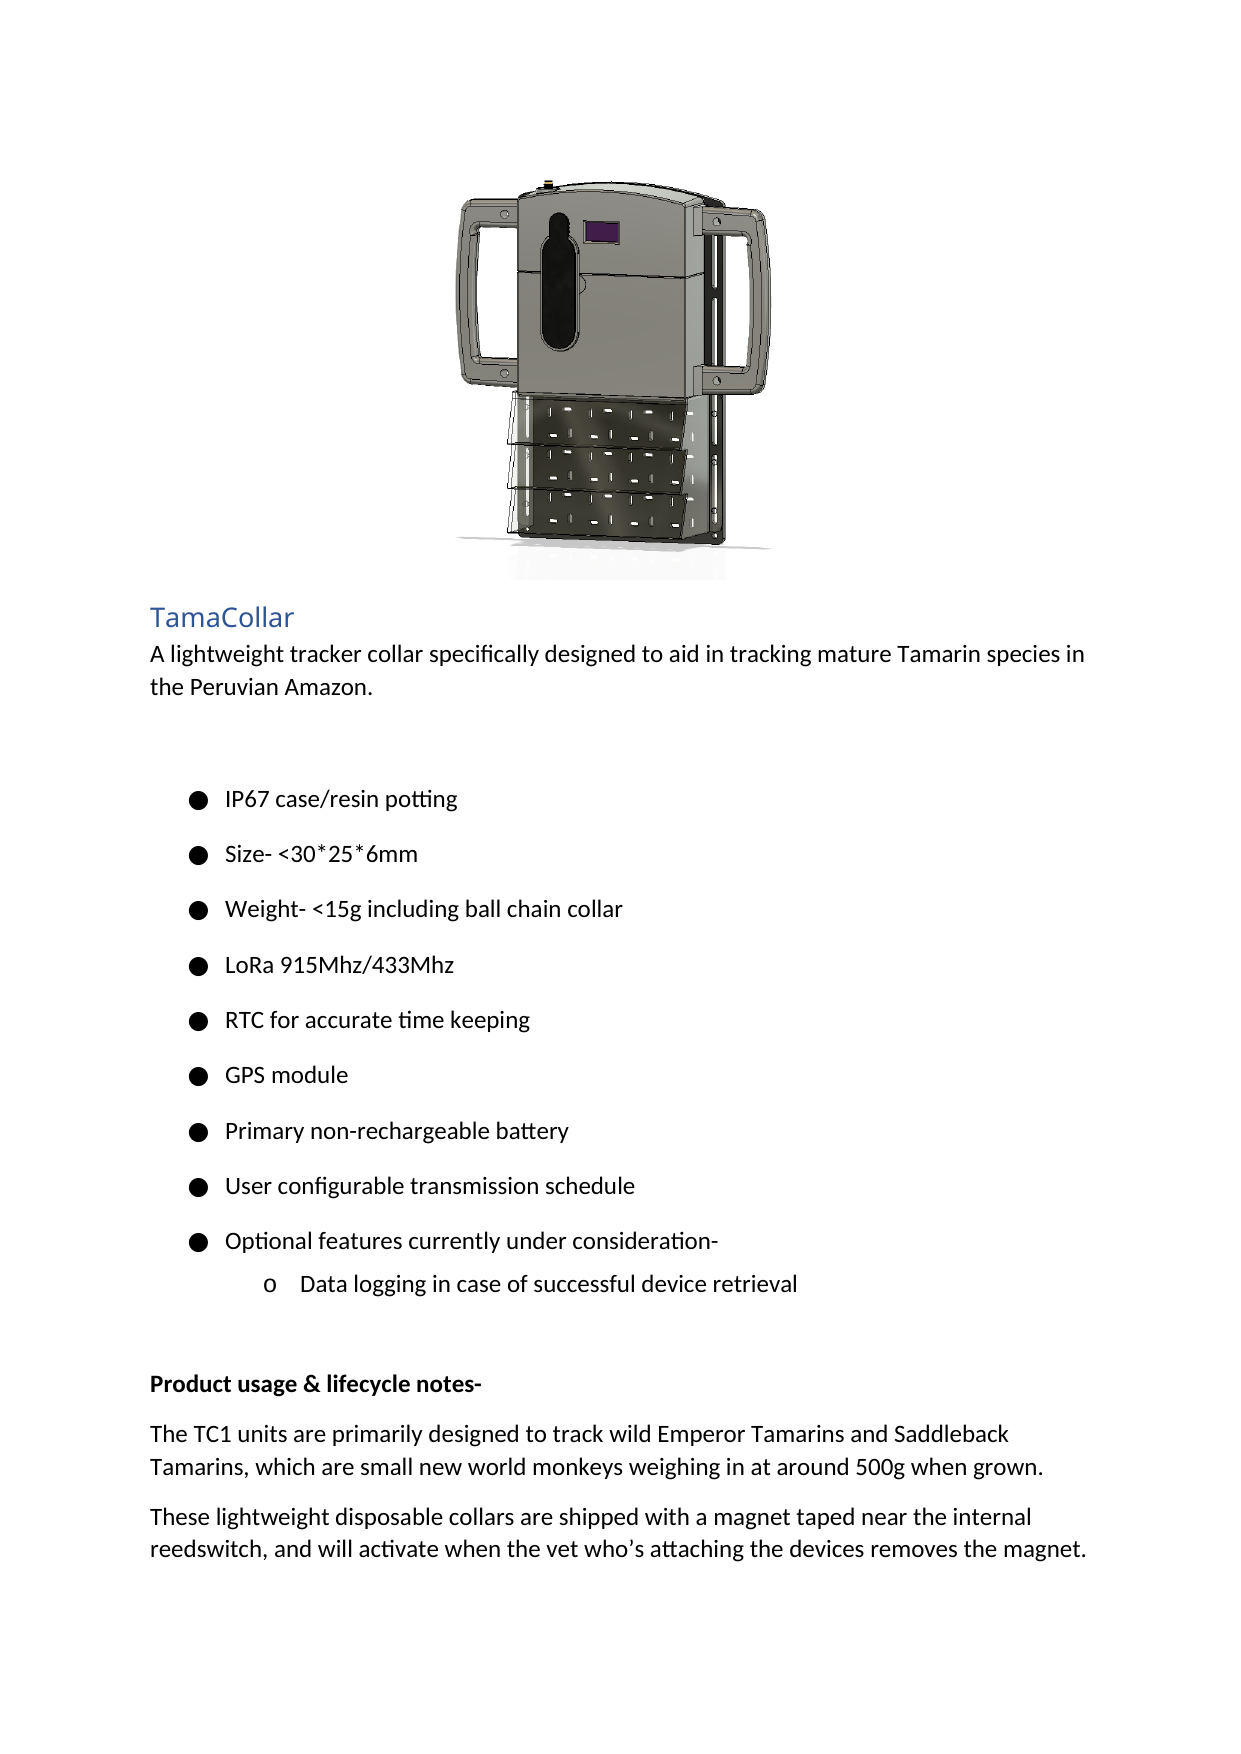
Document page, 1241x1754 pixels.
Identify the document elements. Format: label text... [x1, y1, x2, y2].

list Primary non-rechargeable battery [187, 1102, 1090, 1153]
list Optional features currently under consideration- [187, 1213, 1090, 1264]
text These lightweight disposable collars are shipped with a magnet taped near the internal reedswitch, and will activate when the vet who’s attaching the devices removes the magnet. [150, 1501, 1090, 1564]
text A lightweight tracker collar specifically designed to aid in tracking mature Tamarin species in the Peruvian Amazon. [150, 638, 1090, 702]
list LoRa 915Mhz/433Mhz [187, 936, 1090, 987]
list User configurable transmission schedule [187, 1157, 1090, 1209]
list GPS module [187, 1047, 1090, 1098]
picture [373, 150, 868, 580]
list RTC for accurate time keeping [187, 992, 1090, 1043]
list Data logging in case of successful device retrieval [262, 1268, 1090, 1300]
text Product usage & lifecycle notes- [150, 1369, 1090, 1399]
text The TC1 units are primarily designed to track wild Emperor Tamarins and Saddleback Tamarins, which are small new world monkeys weighing in at around 500g when grown. [150, 1418, 1090, 1482]
list Weight- <15g including ball chain collar [187, 881, 1090, 932]
subtitle TamaCollar [150, 598, 1090, 635]
list IP67 case/resin potting [187, 770, 1090, 822]
list Size- <30*25*6mm [187, 826, 1090, 877]
